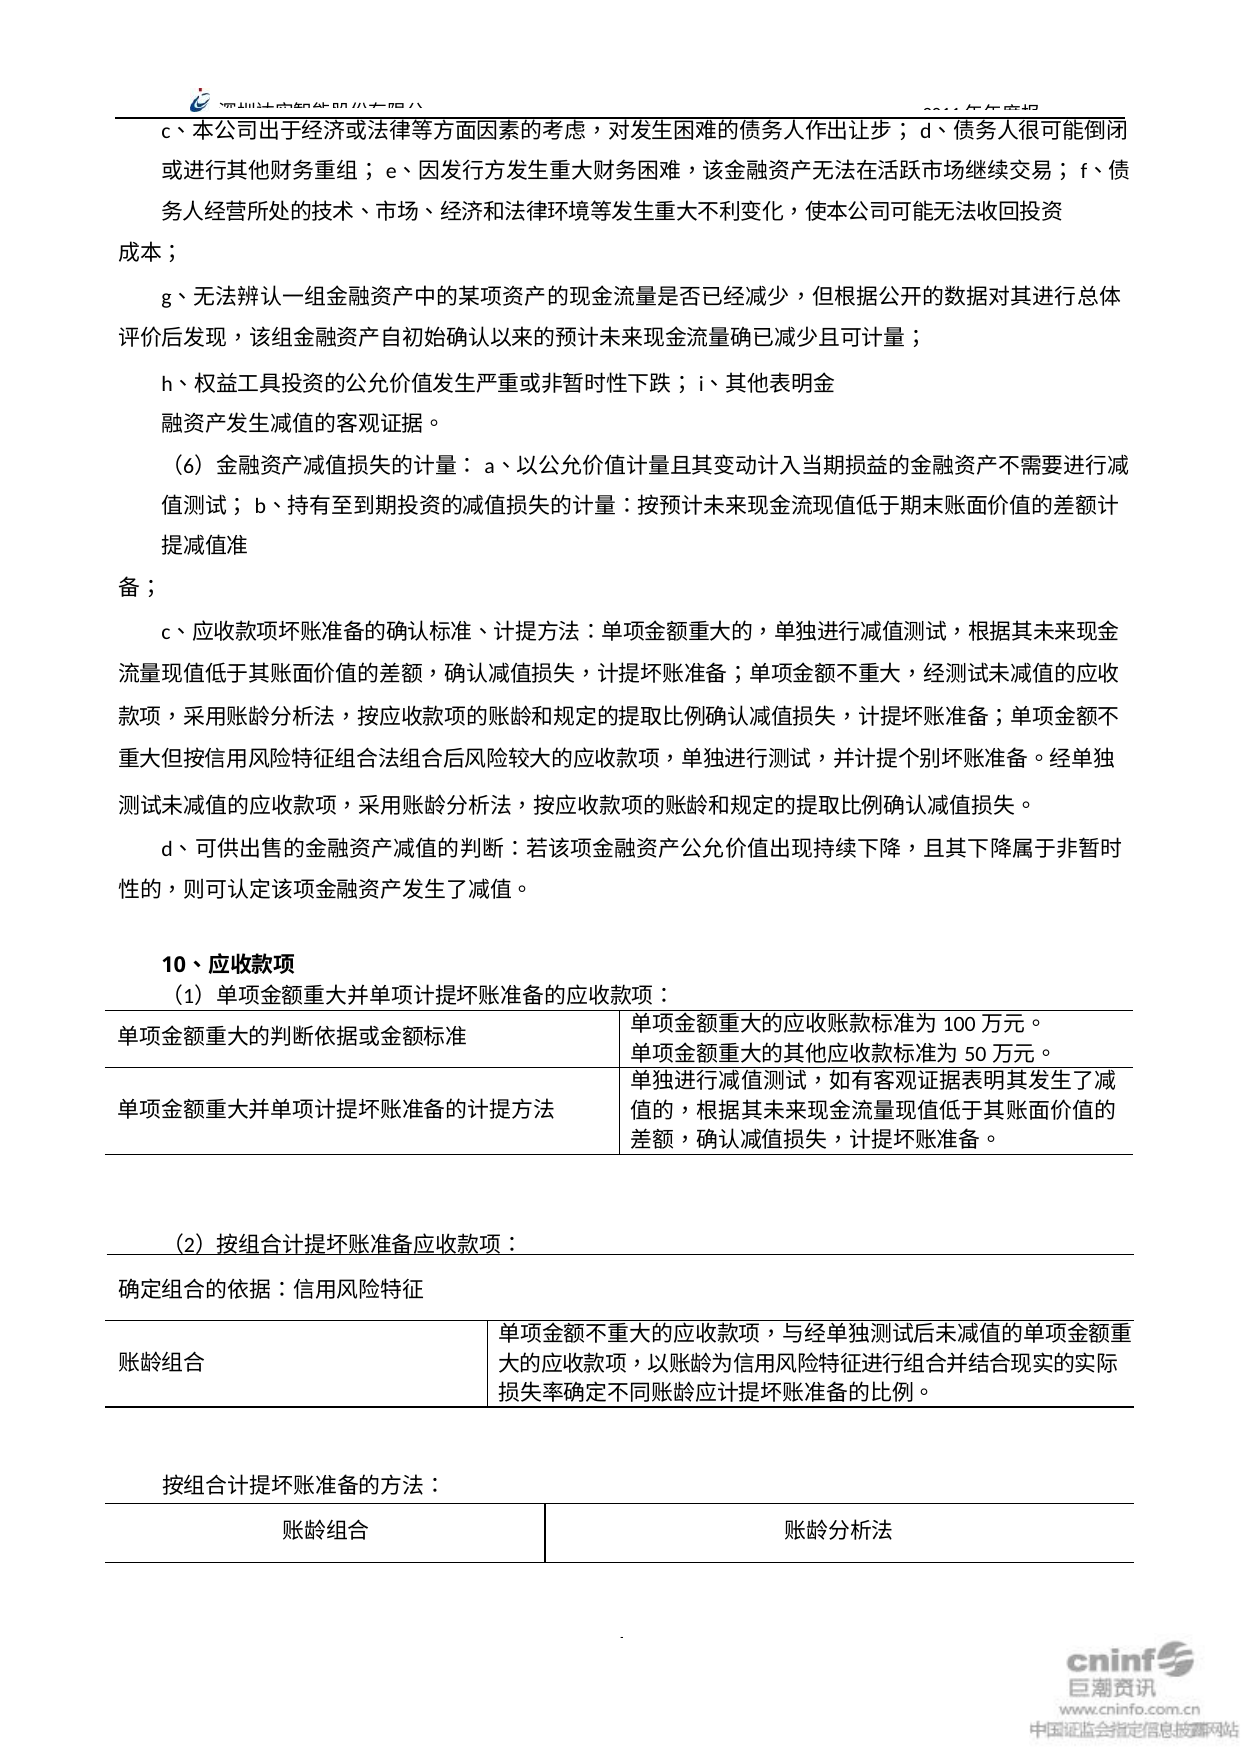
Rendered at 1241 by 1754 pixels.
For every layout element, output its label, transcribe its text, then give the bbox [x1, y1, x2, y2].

text d、可供出售的金融资产减值的判断：若该项金融资产公允价值出现持续下降，且其下降属于非暂时 性的，则可认定该项金融资产发生了减值。 [118, 833, 1122, 903]
picture [1029, 1633, 1241, 1754]
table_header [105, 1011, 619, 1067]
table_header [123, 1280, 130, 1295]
text 成本； [118, 237, 1134, 267]
text 备； [118, 572, 1134, 602]
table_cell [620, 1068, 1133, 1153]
text 测试未减值的应收款项，采用账龄分析法，按应收款项的账龄和规定的提取比例确认减值损失。 [118, 790, 1134, 819]
subtitle 10、应收款项 [161, 949, 1134, 978]
text 按组合计提坏账准备的方法： [162, 1470, 1134, 1500]
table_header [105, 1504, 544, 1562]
text （6）金融资产减值损失的计量： a、以公允价值计量且其变动计入当期损益的金融资产不需要进行减值测试； b、持有至到期投资的减值损失的计量：按预计未来现金流现值低于期末账面价值的差额计提减值准 [161, 450, 1134, 560]
text c、应收款项坏账准备的确认标准、计提方法：单项金额重大的，单独进行减值测试，根据其未来现金 流量现值低于其账面价值的差额，确认减值损失，计提坏账准备；单项金额不重大，经测试未减值的应收 款项，采用账龄分析法，按应收款项的账龄和规定的提取比例确认减值损失，计提坏账准备；单项金额不 重大但按信用风险特征组合法组合后风险较大的应收款项，单独进行测试，并计提个别坏账准备。经单独 [118, 616, 1123, 773]
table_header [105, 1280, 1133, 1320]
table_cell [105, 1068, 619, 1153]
text （2）按组合计提坏账准备应收款项： [107, 1229, 1134, 1254]
picture [190, 88, 210, 112]
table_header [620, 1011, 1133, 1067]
text c、本公司出于经济或法律等方面因素的考虑，对发生困难的债务人作出让步； d、债务人很可能倒闭或进行其他财务重组； e、因发行方发生重大财务困难，该金融资产无法在活跃市场继续交易； f、债务人经营所处的技术、市场、经济和法律环境等发生重大不利变化，使本公司可能无法收回投资 [161, 115, 1134, 226]
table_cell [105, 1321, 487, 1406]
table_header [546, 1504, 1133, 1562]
text h、权益工具投资的公允价值发生严重或非暂时性下跌； i、其他表明金融资产发生减值的客观证据。 [161, 368, 855, 438]
text （1）单项金额重大并单项计提坏账准备的应收款项： [161, 978, 1134, 1009]
text g、无法辨认一组金融资产中的某项资产的现金流量是否已经减少，但根据公开的数据对其进行总体 评价后发现，该组金融资产自初始确认以来的预计未来现金流量确已减少且可计量； [118, 281, 1122, 351]
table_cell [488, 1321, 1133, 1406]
